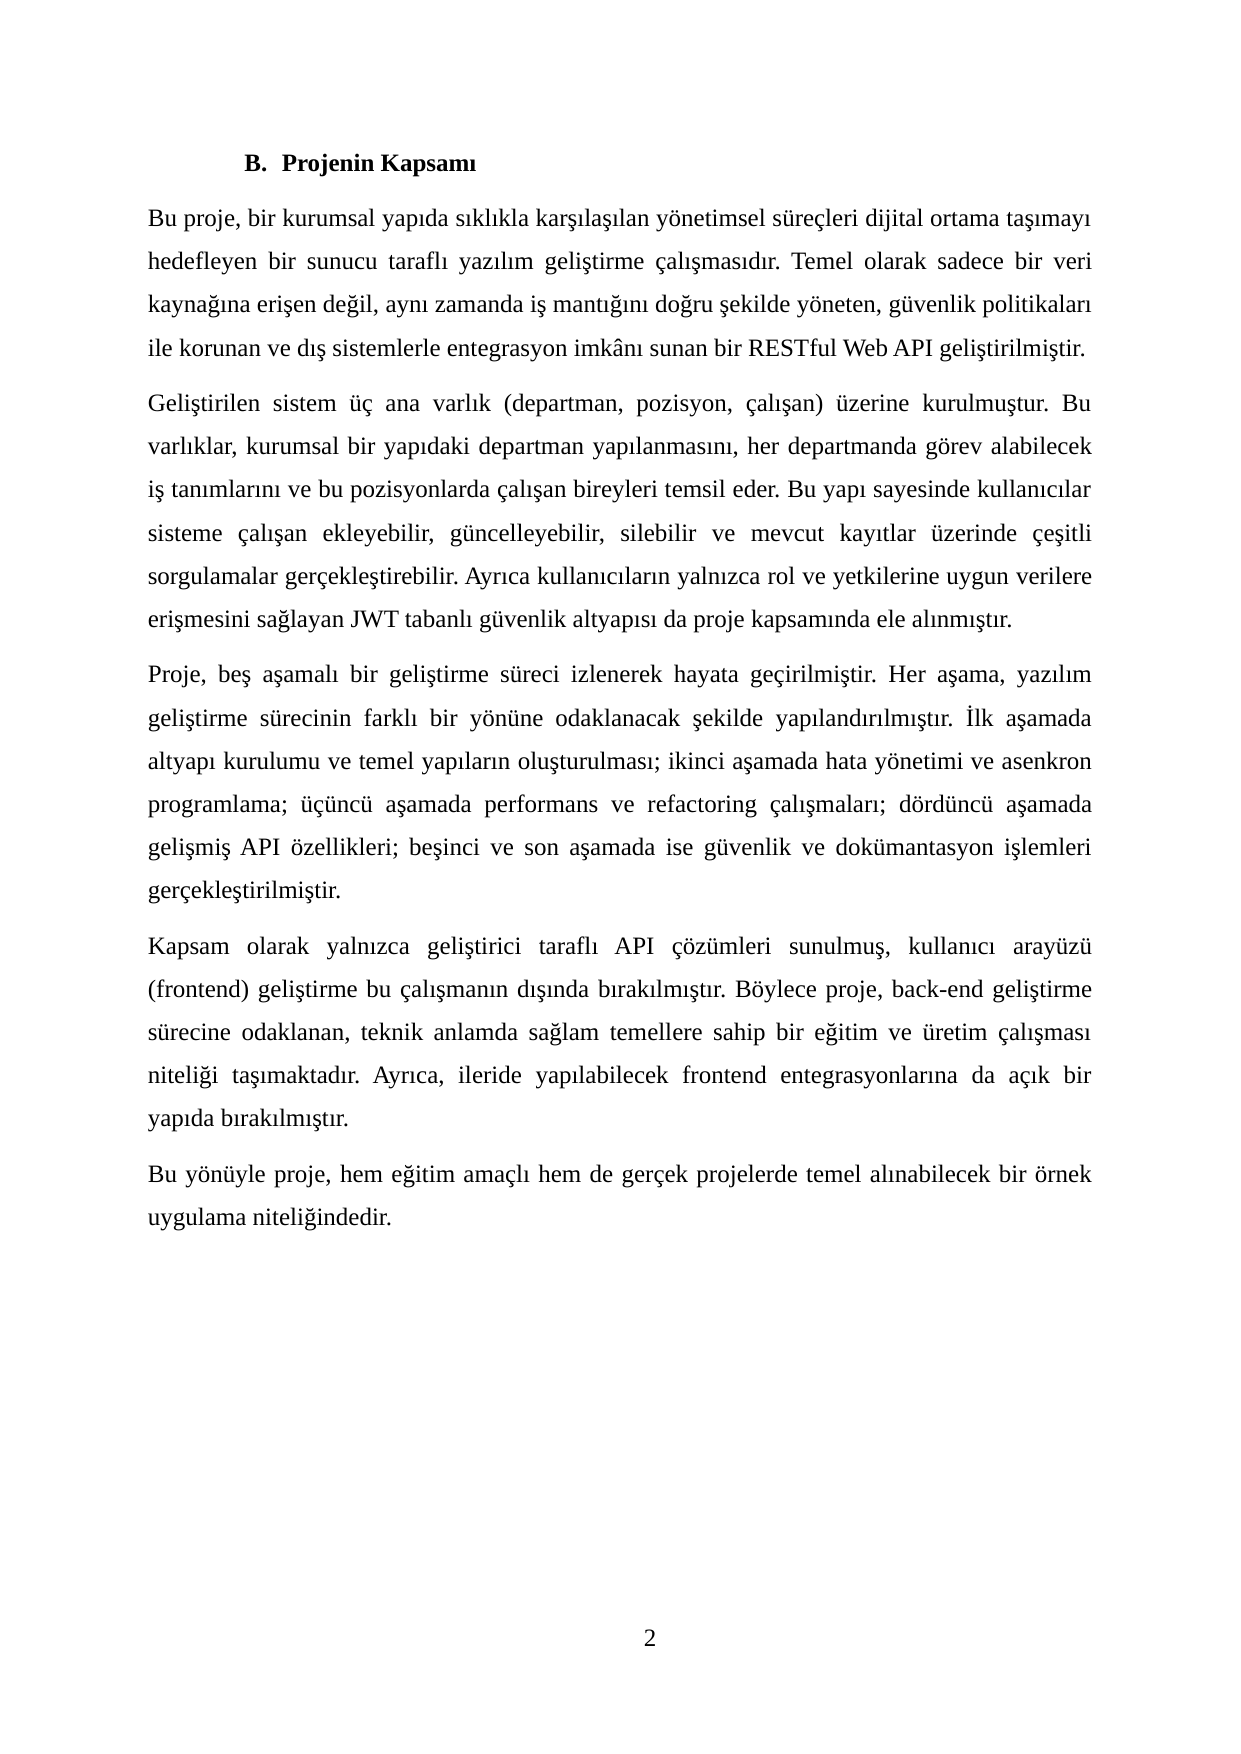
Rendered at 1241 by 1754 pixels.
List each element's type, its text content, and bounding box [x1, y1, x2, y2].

list Projenin Kapsamı [244, 148, 1093, 176]
text Bu yönüyle proje, hem eğitim amaçlı hem de gerçek projelerde temel alınabilecek bir örnek uygulama niteliğindedir. [148, 1159, 1093, 1231]
text Kapsam olarak yalnızca geliştirici taraflı API çözümleri sunulmuş, kullanıcı arayüzü (frontend) geliştirme bu çalışmanın dışında bırakılmıştır. Böylece proje, back-end geliştirme sürecine odaklanan, teknik anlamda sağlam temellere sahip bir eğitim ve üretim çalışması niteliği taşımaktadır. Ayrıca, ileride yapılabilecek frontend entegrasyonlarına da açık bir yapıda bırakılmıştır. [148, 931, 1093, 1132]
text Geliştirilen sistem üç ana varlık (departman, pozisyon, çalışan) üzerine kurulmuştur. Bu varlıklar, kurumsal bir yapıdaki departman yapılanmasını, her departmanda görev alabilecek iş tanımlarını ve bu pozisyonlarda çalışan bireyleri temsil eder. Bu yapı sayesinde kullanıcılar sisteme çalışan ekleyebilir, güncelleyebilir, silebilir ve mevcut kayıtlar üzerinde çeşitli sorgulamalar gerçekleştirebilir. Ayrıca kullanıcıların yalnızca rol ve yetkilerine uygun verilere erişmesini sağlayan JWT tabanlı güvenlik altyapısı da proje kapsamında ele alınmıştır. [148, 388, 1093, 633]
text Proje, beş aşamalı bir geliştirme süreci izlenerek hayata geçirilmiştir. Her aşama, yazılım geliştirme sürecinin farklı bir yönüne odaklanacak şekilde yapılandırılmıştır. İlk aşamada altyapı kurulumu ve temel yapıların oluşturulması; ikinci aşamada hata yönetimi ve asenkron programlama; üçüncü aşamada performans ve refactoring çalışmaları; dördüncü aşamada gelişmiş API özellikleri; beşinci ve son aşamada ise güvenlik ve dokümantasyon işlemleri gerçekleştirilmiştir. [148, 659, 1093, 904]
text Bu proje, bir kurumsal yapıda sıklıkla karşılaşılan yönetimsel süreçleri dijital ortama taşımayı hedefleyen bir sunucu taraflı yazılım geliştirme çalışmasıdır. Temel olarak sadece bir veri kaynağına erişen değil, aynı zamanda iş mantığını doğru şekilde yöneten, güvenlik politikaları ile korunan ve dış sistemlerle entegrasyon imkânı sunan bir RESTful Web API geliştirilmiştir. [148, 203, 1093, 361]
